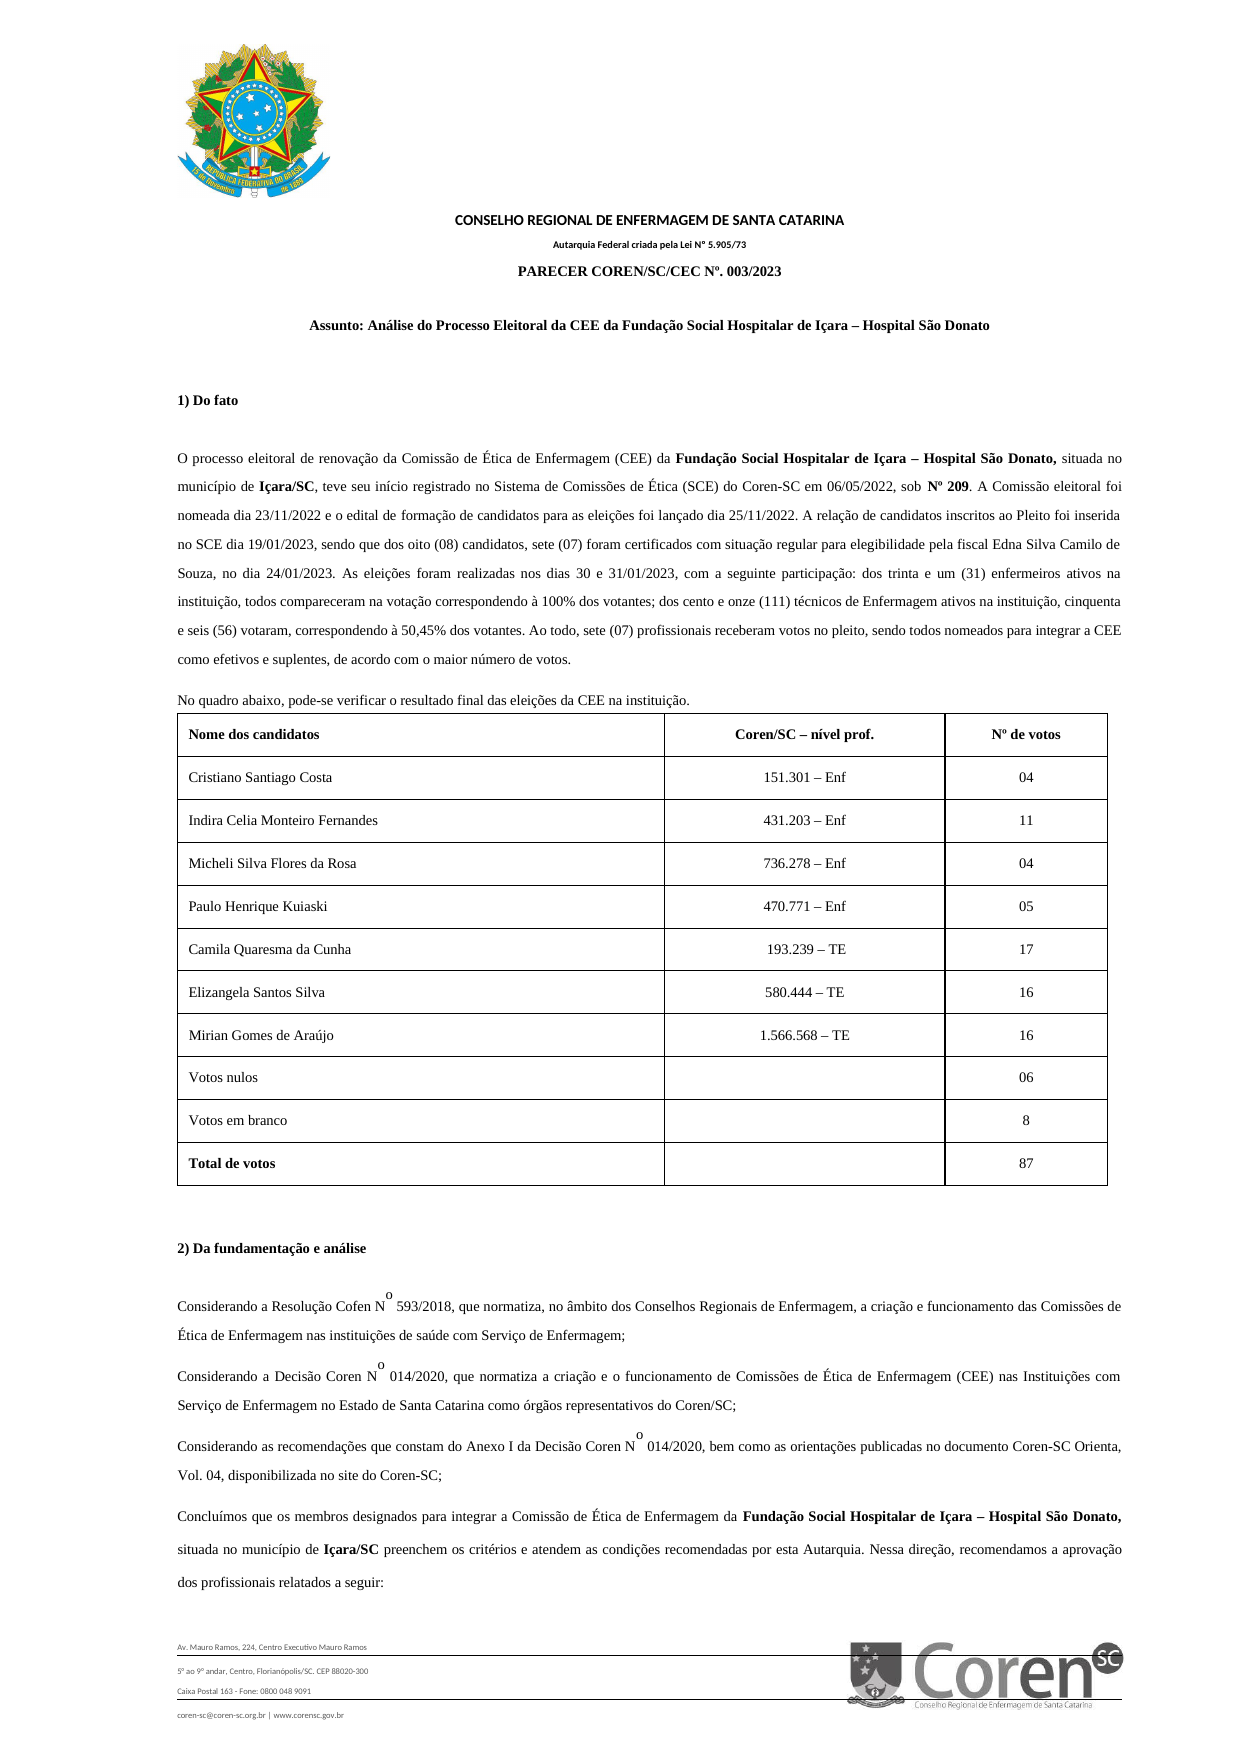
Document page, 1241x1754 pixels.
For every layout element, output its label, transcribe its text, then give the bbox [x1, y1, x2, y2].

picture [842, 1632, 1126, 1715]
table_cell 87 [946, 1143, 1107, 1185]
table_header Nº de votos [946, 714, 1107, 756]
table_cell Camila Quaresma da Cunha [178, 929, 664, 970]
text PARECER COREN/SC/CEC Nº. 003/2023 [177, 251, 1122, 279]
text Considerando a Resolução Cofen No 593/2018, que normatiza, no âmbito dos Conselhos Regionais de Enfermagem, a criação e funcionamento das Comissões de Ética de Enfermagem nas instituições de saúde com Serviço de Enfermagem; [177, 1286, 1122, 1343]
table_cell 17 [946, 929, 1107, 970]
table_header Nome dos candidatos [178, 714, 664, 756]
table_cell 05 [946, 886, 1107, 927]
table_cell 736.278 – Enf [665, 843, 944, 884]
table_cell 04 [946, 757, 1107, 799]
table_cell 193.239 – TE [665, 929, 944, 970]
table_header Coren/SC – nível prof. [665, 714, 944, 756]
table_cell [665, 1057, 944, 1099]
text Assunto: Análise do Processo Eleitoral da CEE da Fundação Social Hospitalar de Içara – Hospital São Donato [177, 304, 1122, 333]
table_cell Micheli Silva Flores da Rosa [178, 843, 664, 884]
text 2) Da fundamentação e análise [177, 1228, 1122, 1257]
table_cell Cristiano Santiago Costa [178, 757, 664, 799]
text Considerando a Decisão Coren No 014/2020, que normatiza a criação e o funcionamento de Comissões de Ética de Enfermagem (CEE) nas Instituições com Serviço de Enfermagem no Estado de Santa Catarina como órgãos representativos do Coren/SC; [177, 1356, 1122, 1413]
table_cell Indira Celia Monteiro Fernandes [178, 800, 664, 842]
picture [177, 44, 331, 198]
table_cell 1.566.568 – TE [665, 1014, 944, 1056]
table_cell Total de votos [178, 1143, 664, 1185]
text 1) Do fato [177, 379, 1122, 408]
text Concluímos que os membros designados para integrar a Comissão de Ética de Enfermagem da Fundação Social Hospitalar de Içara – Hospital São Donato, situada no município de Içara/SC preenchem os critérios e atendem as condições recomendadas por esta Autarquia. Nessa direção, recomendamos a aprovação dos profissionais relatados a seguir: [177, 1496, 1122, 1591]
table_cell [665, 1100, 944, 1142]
table_cell 11 [946, 800, 1107, 842]
table_cell 16 [946, 1014, 1107, 1056]
table_cell [665, 1143, 944, 1185]
table_cell 8 [946, 1100, 1107, 1142]
table_cell 16 [946, 971, 1107, 1013]
table_cell 04 [946, 843, 1107, 884]
table_cell 06 [946, 1057, 1107, 1099]
table_cell 151.301 – Enf [665, 757, 944, 799]
table_cell Paulo Henrique Kuiaski [178, 886, 664, 927]
text Considerando as recomendações que constam do Anexo I da Decisão Coren No 014/2020, bem como as orientações publicadas no documento Coren-SC Orienta, Vol. 04, disponibilizada no site do Coren-SC; [177, 1426, 1122, 1483]
table_cell Votos nulos [178, 1057, 664, 1099]
table_cell 470.771 – Enf [665, 886, 944, 927]
text O processo eleitoral de renovação da Comissão de Ética de Enfermagem (CEE) da Fundação Social Hospitalar de Içara – Hospital São Donato, situada no município de Içara/SC, teve seu início registrado no Sistema de Comissões de Ética (SCE) do Coren-SC em 06/05/2022, sob Nº 209. A Comissão eleitoral foi nomeada dia 23/11/2022 e o edital de formação de candidatos para as eleições foi lançado dia 25/11/2022. A relação de candidatos inscritos ao Pleito foi inserida no SCE dia 19/01/2023, sendo que dos oito (08) candidatos, sete (07) foram certificados com situação regular para elegibilidade pela fiscal Edna Silva Camilo de Souza, no dia 24/01/2023. As eleições foram realizadas nos dias 30 e 31/01/2023, com a seguinte participação: dos trinta e um (31) enfermeiros ativos na instituição, todos compareceram na votação correspondendo à 100% dos votantes; dos cento e onze (111) técnicos de Enfermagem ativos na instituição, cinquenta e seis (56) votaram, correspondendo à 50,45% dos votantes. Ao todo, sete (07) profissionais receberam votos no pleito, sendo todos nomeados para integrar a CEE como efetivos e suplentes, de acordo com o maior número de votos. [177, 437, 1122, 667]
table_cell 580.444 – TE [665, 971, 944, 1013]
text No quadro abaixo, pode-se verificar o resultado final das eleições da CEE na instituição. [177, 680, 1122, 709]
table_cell 431.203 – Enf [665, 800, 944, 842]
table_cell Votos em branco [178, 1100, 664, 1142]
table_cell Elizangela Santos Silva [178, 971, 664, 1013]
table_cell Mirian Gomes de Araújo [178, 1014, 664, 1056]
